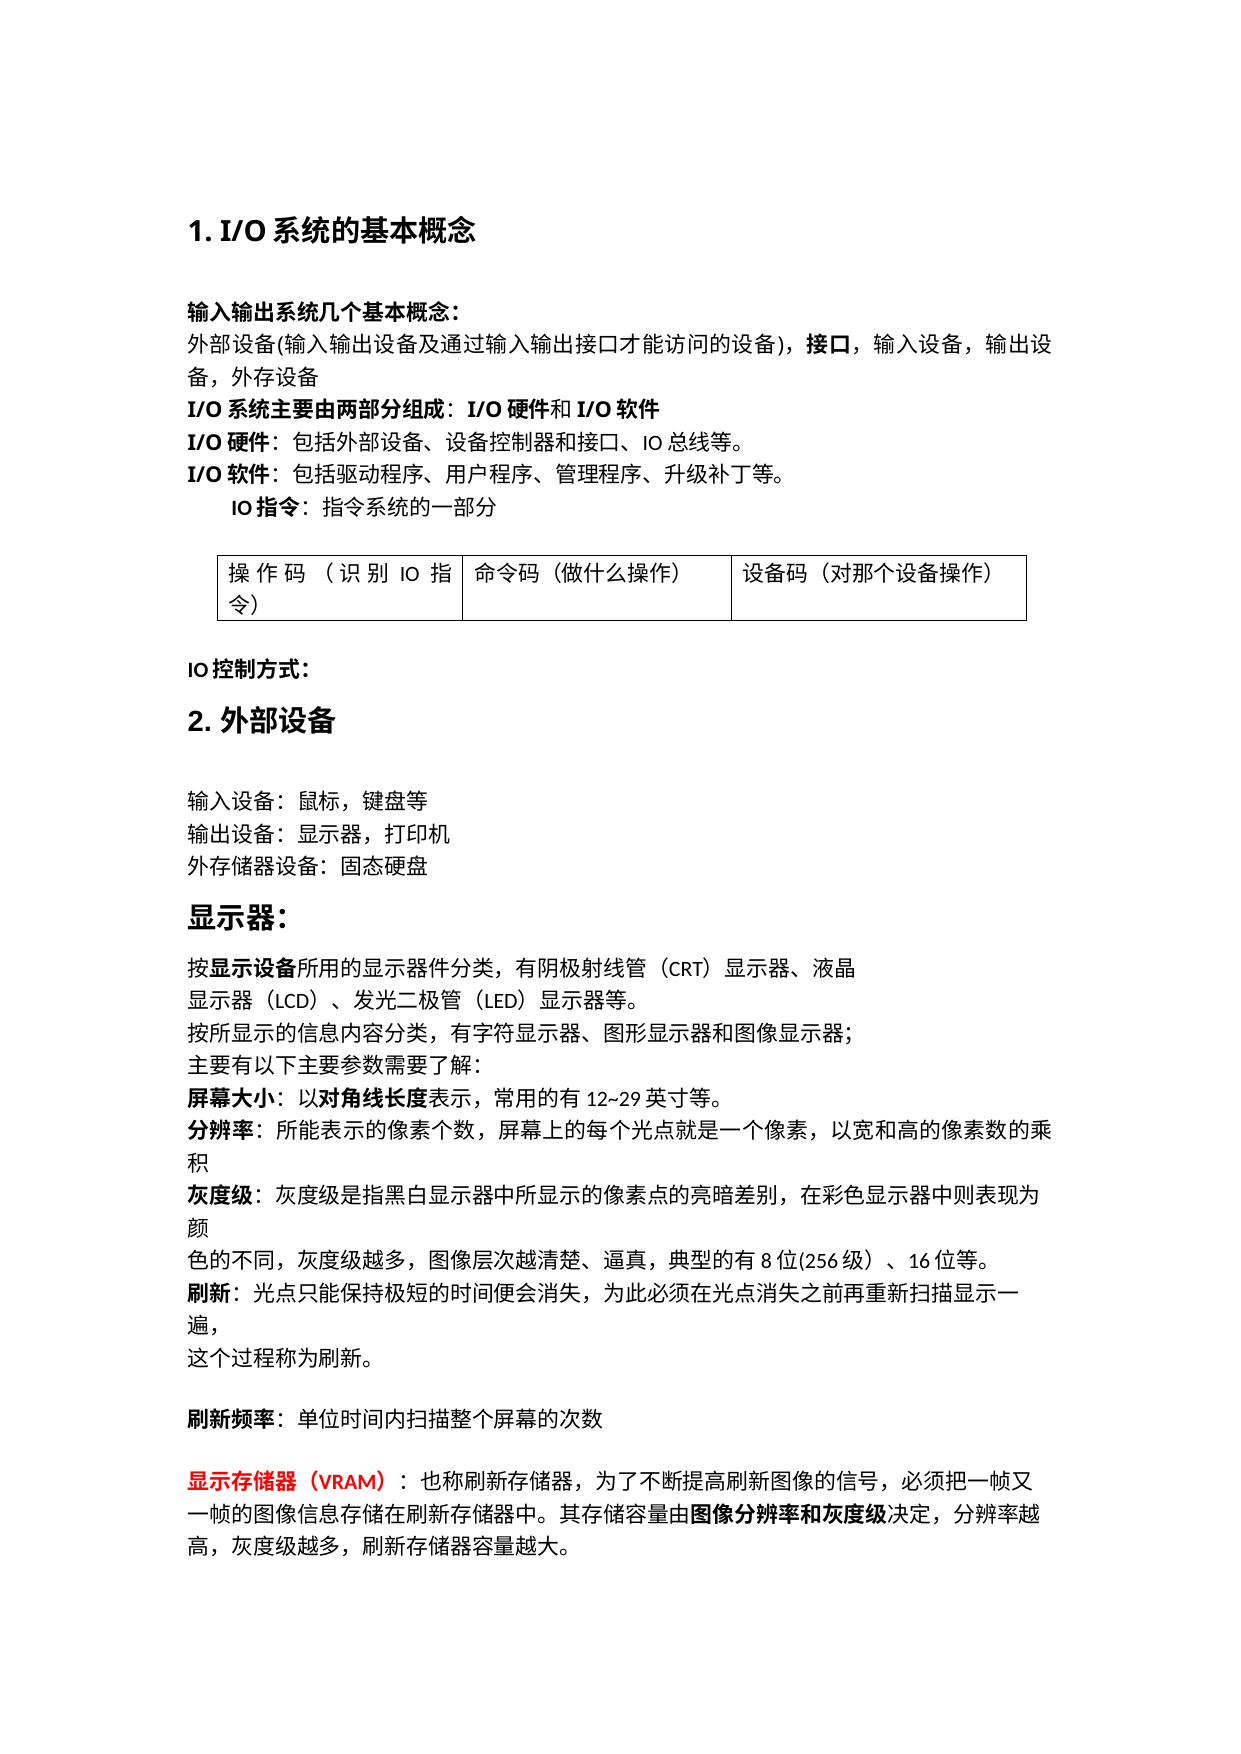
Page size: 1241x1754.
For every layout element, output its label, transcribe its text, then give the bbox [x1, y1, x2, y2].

table_header 设备码（对那个设备操作） [732, 556, 1026, 619]
list 按显示设备所用的显示器件分类，有阴极射线管（CRT）显示器、液晶 [187, 950, 1053, 983]
list 显示器（LCD）、发光二极管（LED）显示器等。 [187, 983, 1053, 1015]
subtitle I/O系统的基本概念 [187, 197, 1053, 262]
text 刷新：光点只能保持极短的时间便会消失，为此必须在光点消失之前再重新扫描显示一遍， [187, 1275, 1053, 1340]
table_header 命令码（做什么操作） [463, 556, 731, 619]
list IO指令：指令系统的一部分 [187, 489, 1053, 522]
text 显示存储器（VRAM）：也称刷新存储器，为了不断提高刷新图像的信号，必须把一帧又一帧的图像信息存储在刷新存储器中。其存储容量由图像分辨率和灰度级决定，分辨率越高，灰度级越多，刷新存储器容量越大。 [187, 1464, 1053, 1561]
list I/O硬件：包括外部设备、设备控制器和接口、IO总线等。 [187, 424, 1053, 457]
list 输出设备：显示器，打印机 [187, 816, 1053, 849]
table_header 操作码（识别IO指令） [218, 556, 462, 619]
text 这个过程称为刷新。 [187, 1340, 1053, 1373]
list 分辨率：所能表示的像素个数，屏幕上的每个光点就是一个像素，以宽和高的像素数的乘积 [187, 1113, 1053, 1178]
list I/O软件：包括驱动程序、用户程序、管理程序、升级补丁等。 [187, 457, 1053, 489]
list 主要有以下主要参数需要了解： [187, 1048, 1053, 1080]
list 输入设备：鼠标，键盘等 [187, 784, 1053, 816]
list IO控制方式： [187, 587, 1053, 684]
list 外存储器设备：固态硬盘 [187, 849, 1053, 881]
list 输入输出系统几个基本概念： [187, 294, 1053, 327]
list I/O系统主要由两部分组成：I/O硬件和I/O软件 [187, 392, 1053, 424]
subtitle 外部设备 [187, 686, 1053, 751]
text 刷新频率：单位时间内扫描整个屏幕的次数 [187, 1402, 1053, 1434]
list 外部设备(输入输出设备及通过输入输出接口才能访问的设备)，接口，输入设备，输出设备，外存设备 [187, 327, 1053, 392]
text 灰度级：灰度级是指黑白显示器中所显示的像素点的亮暗差别，在彩色显示器中则表现为颜 [187, 1178, 1053, 1243]
list 屏幕大小：以对角线长度表示，常用的有12~29英寸等。 [187, 1080, 1053, 1113]
list 按所显示的信息内容分类，有字符显示器、图形显示器和图像显示器； [187, 1015, 1053, 1048]
subtitle 显示器： [187, 883, 1053, 948]
text 色的不同，灰度级越多，图像层次越清楚、逼真，典型的有8位(256级）、16位等。 [187, 1243, 1053, 1275]
